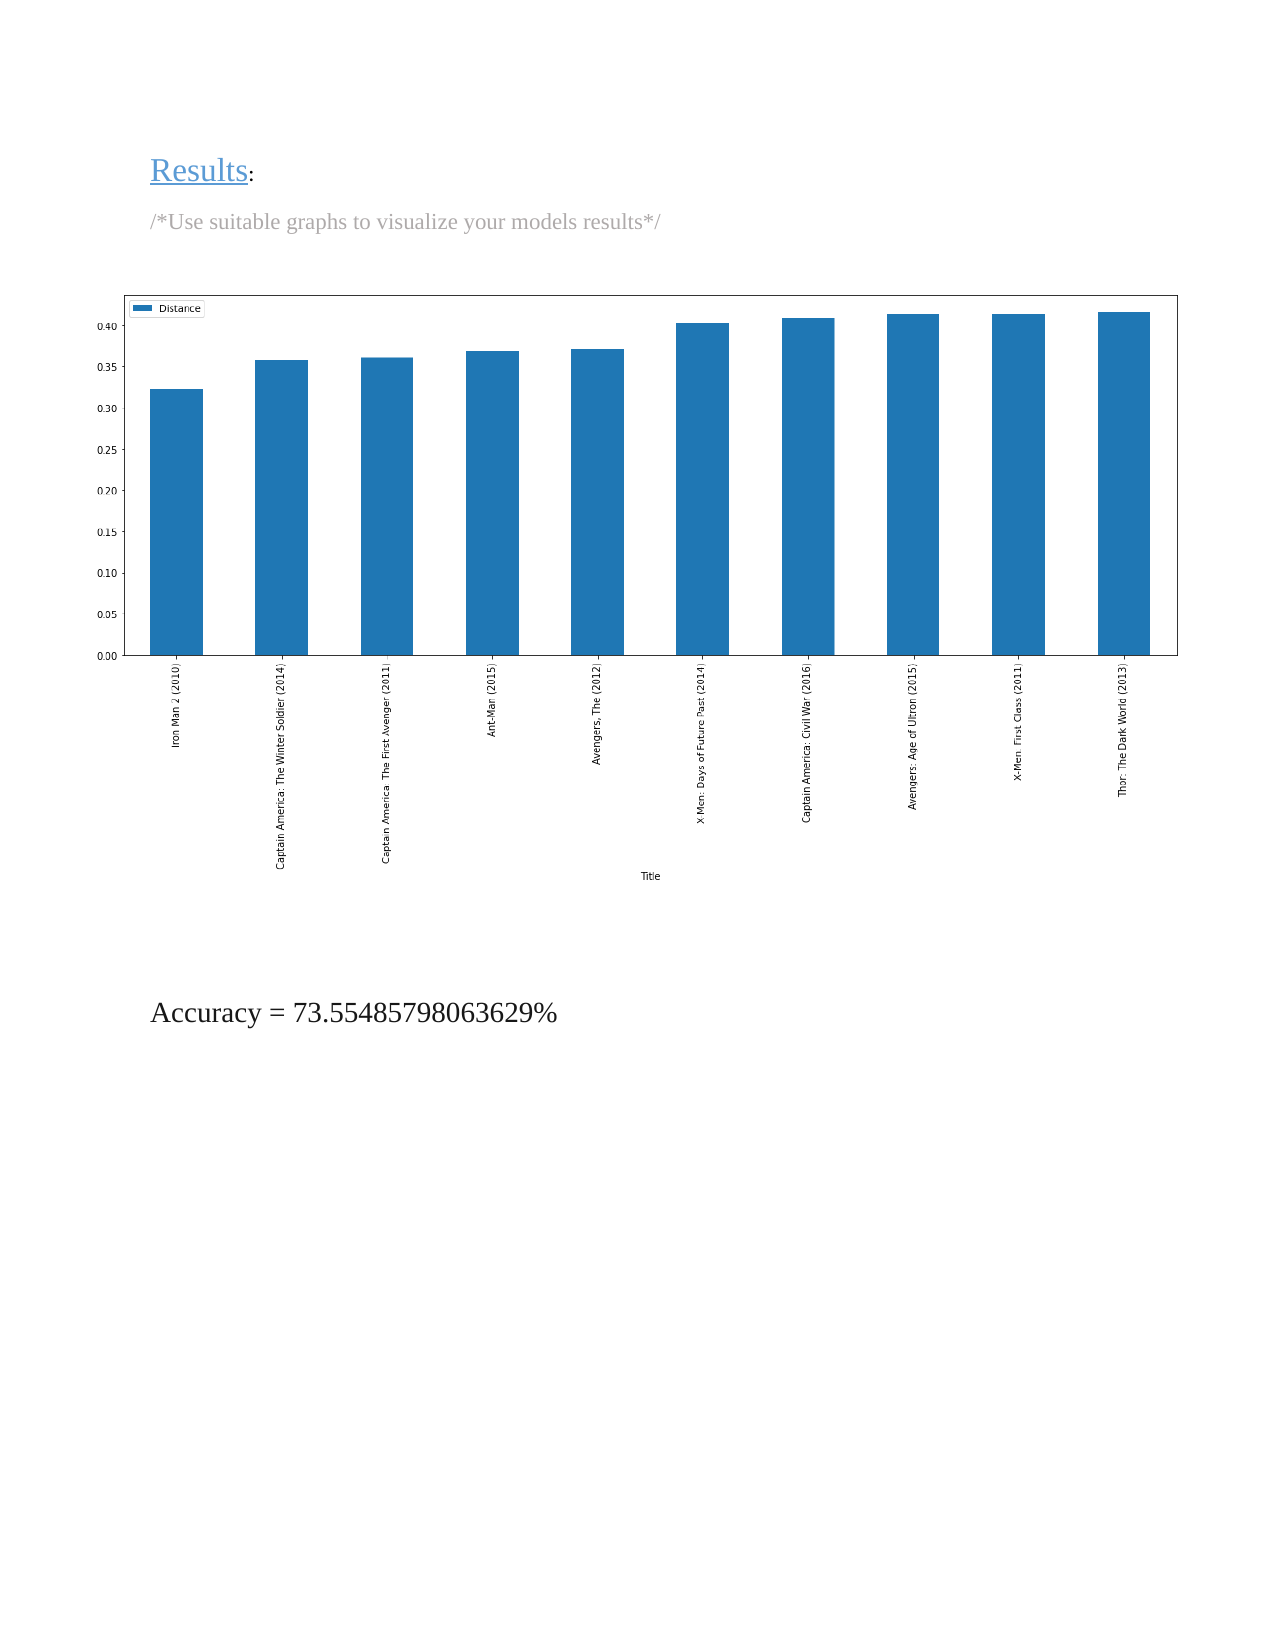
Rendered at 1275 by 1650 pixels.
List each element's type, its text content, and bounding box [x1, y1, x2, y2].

text Accuracy = 73.55485798063629% [150, 996, 1125, 1029]
picture [89, 289, 1180, 883]
text /*Use suitable graphs to visualize your models results*/ [150, 208, 1125, 234]
text Results: [150, 150, 1125, 188]
